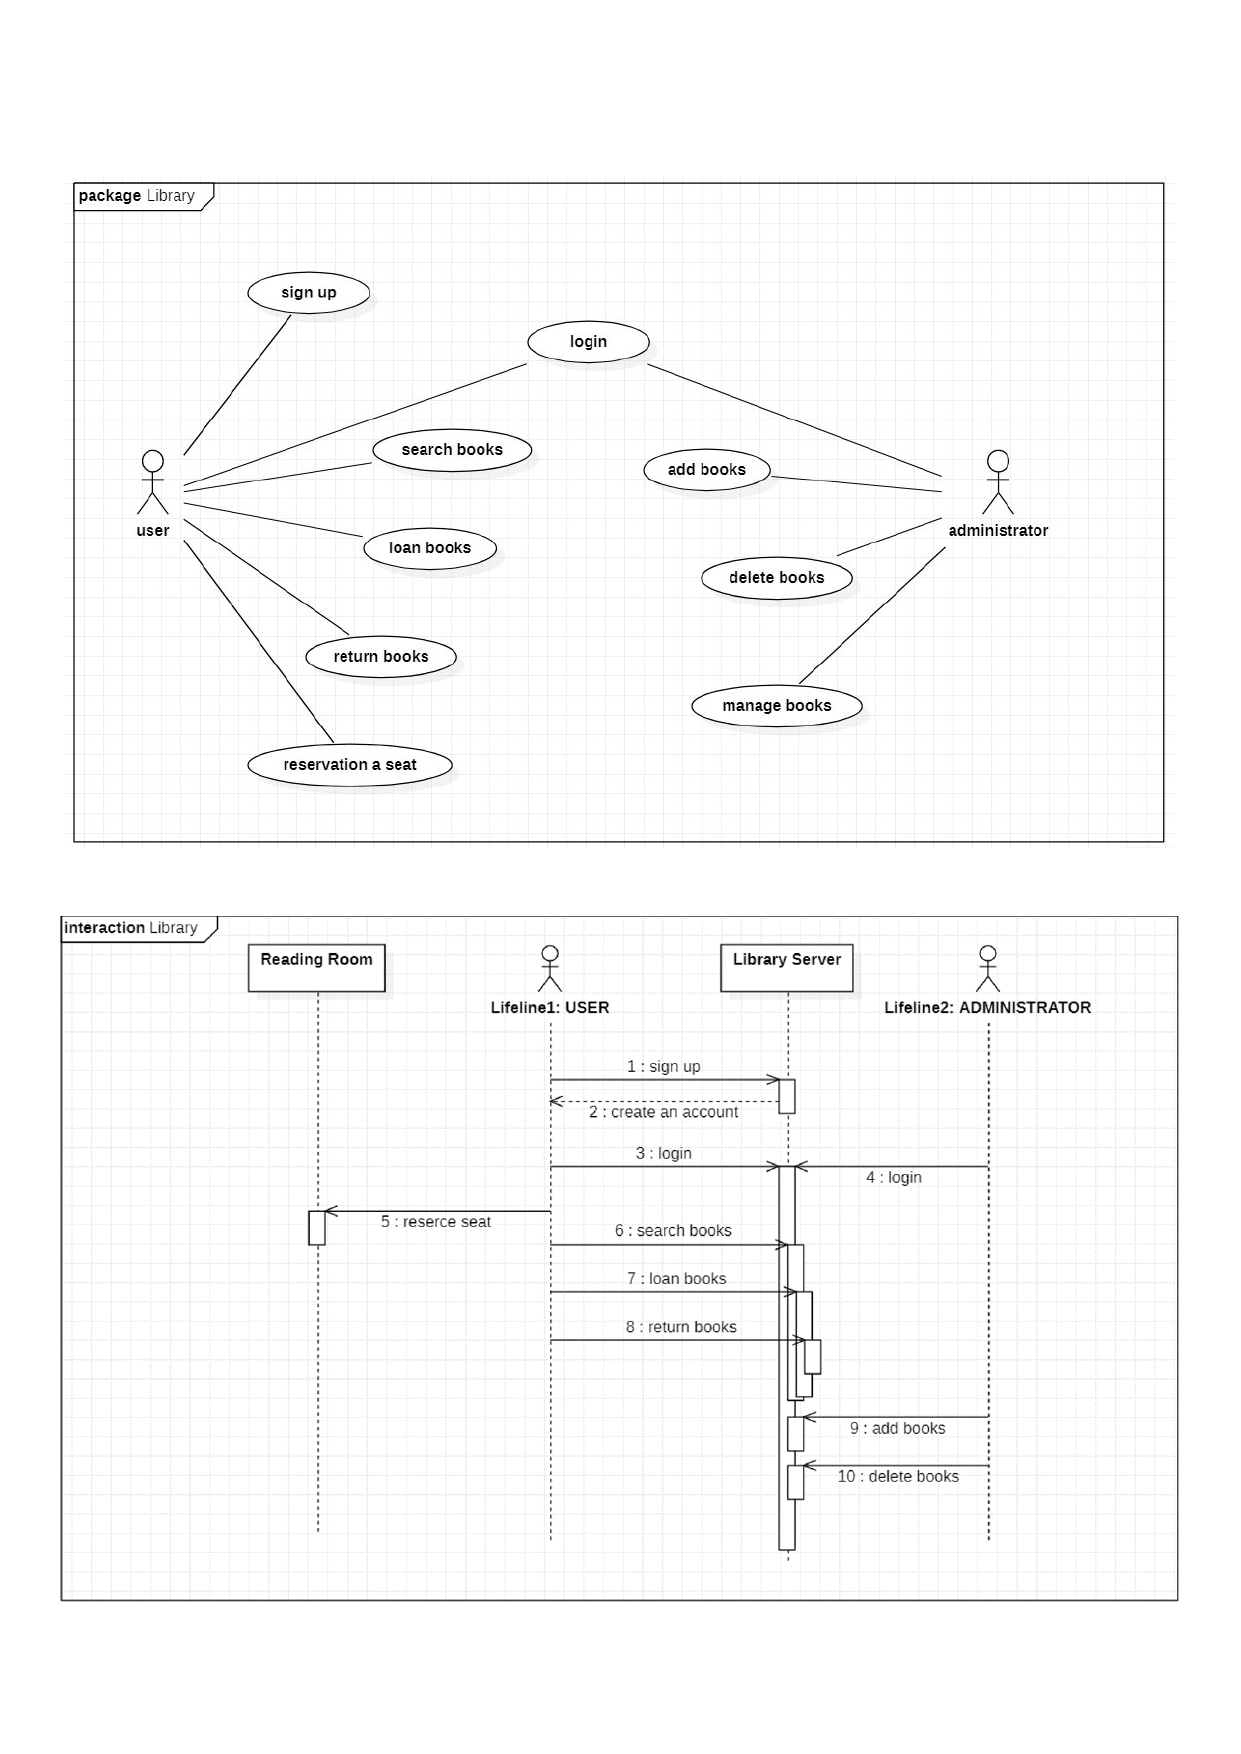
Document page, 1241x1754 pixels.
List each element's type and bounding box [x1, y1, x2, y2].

picture [65, 176, 1174, 848]
picture [60, 916, 1180, 1602]
